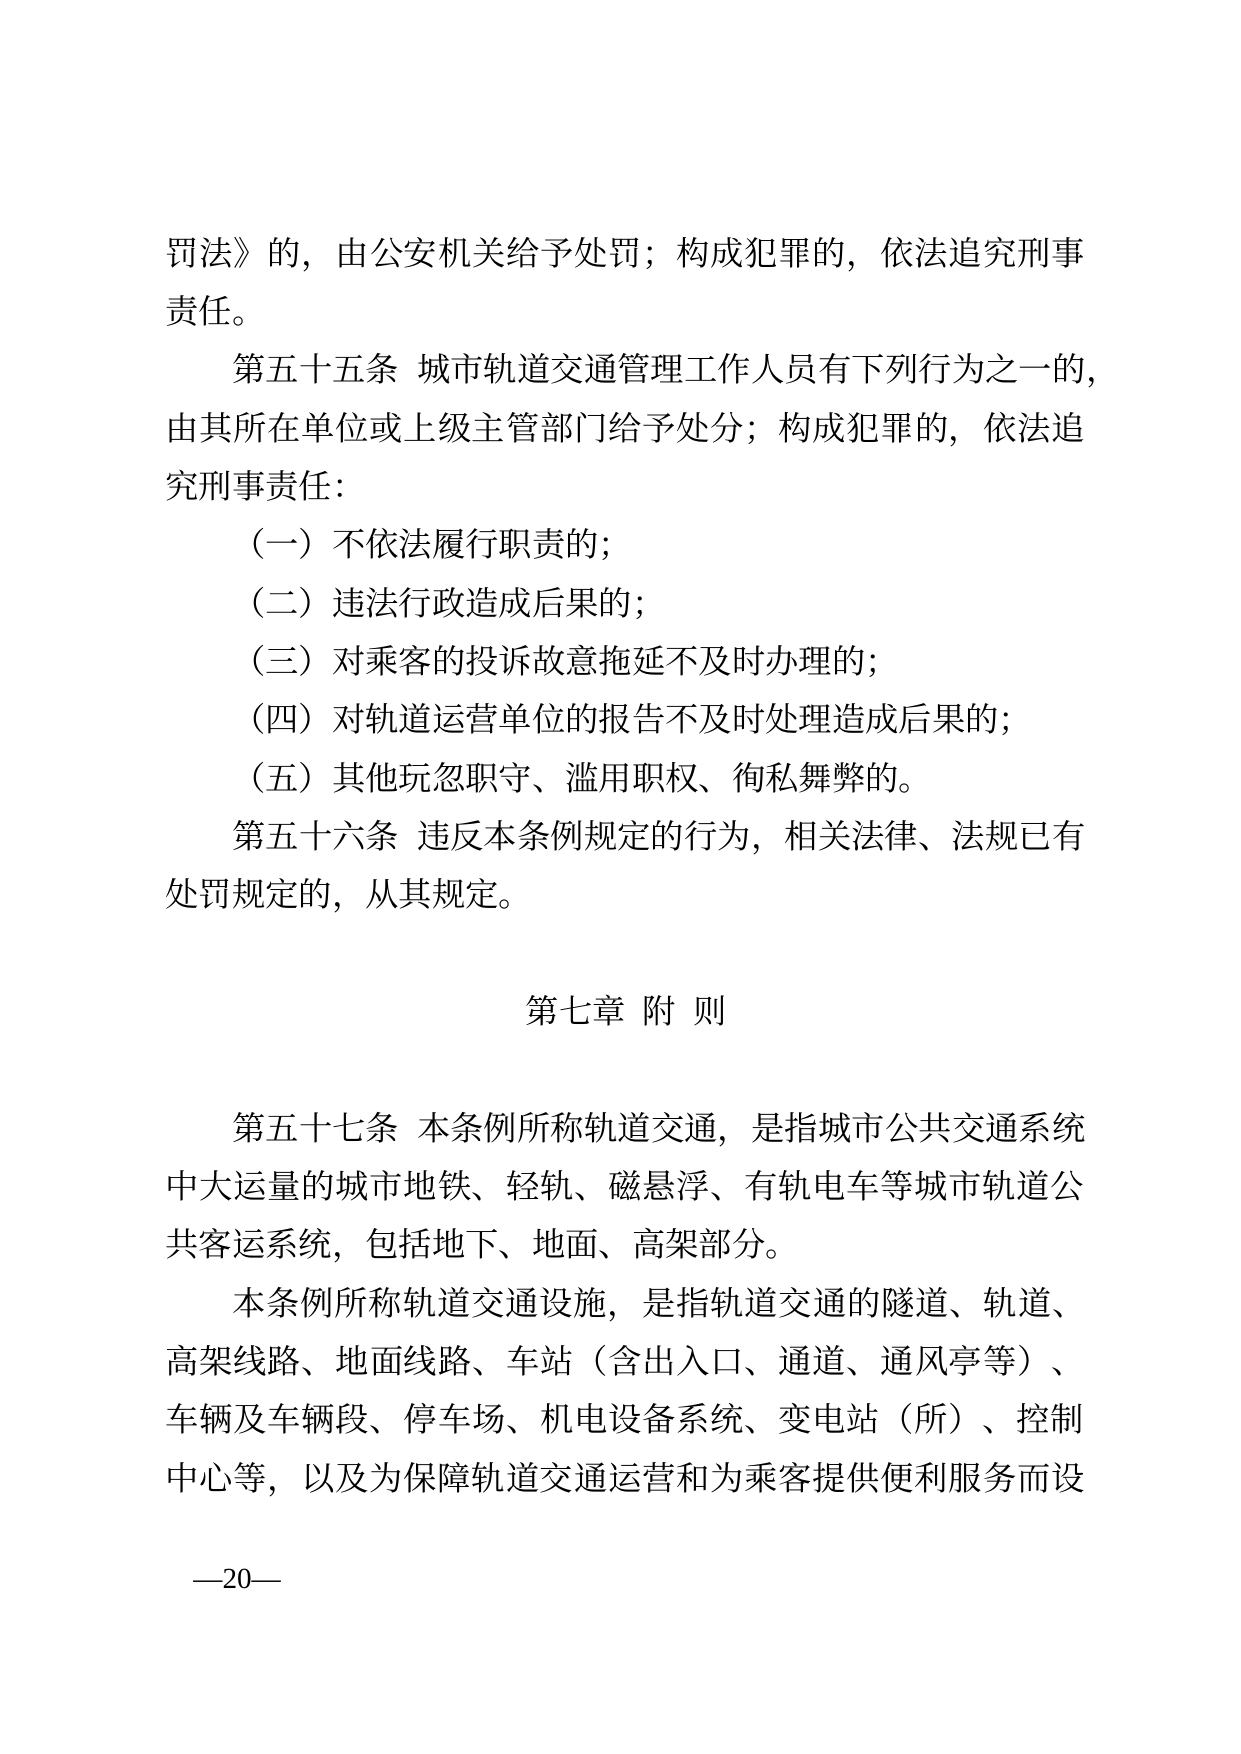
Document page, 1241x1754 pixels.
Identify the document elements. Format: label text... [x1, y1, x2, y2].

text （一）不依法履行职责的； [165, 510, 1087, 568]
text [165, 218, 1087, 335]
text （三）对乘客的投诉故意拖延不及时办理的； [165, 627, 1087, 685]
text （二）违法行政造成后果的； [165, 568, 1087, 627]
text （四）对轨道运营单位的报告不及时处理造成后果的； [165, 685, 1087, 743]
text 第五十七条 本条例所称轨道交通，是指城市公共交通系统中大运量的城市地铁、轻轨、磁悬浮、有轨电车等城市轨道公共客运系统，包括地下、地面、高架部分。 [165, 1093, 1087, 1268]
text 第五十六条 违反本条例规定的行为，相关法律、法规已有处罚规定的，从其规定。 [165, 802, 1087, 918]
text 第七章 附 则 [165, 977, 1087, 1035]
text 第五十五条 城市轨道交通管理工作人员有下列行为之一的，由其所在单位或上级主管部门给予处分；构成犯罪的，依法追究刑事责任： [165, 335, 1087, 510]
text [165, 1268, 1087, 1502]
text （五）其他玩忽职守、滥用职权、徇私舞弊的。 [165, 743, 1087, 802]
